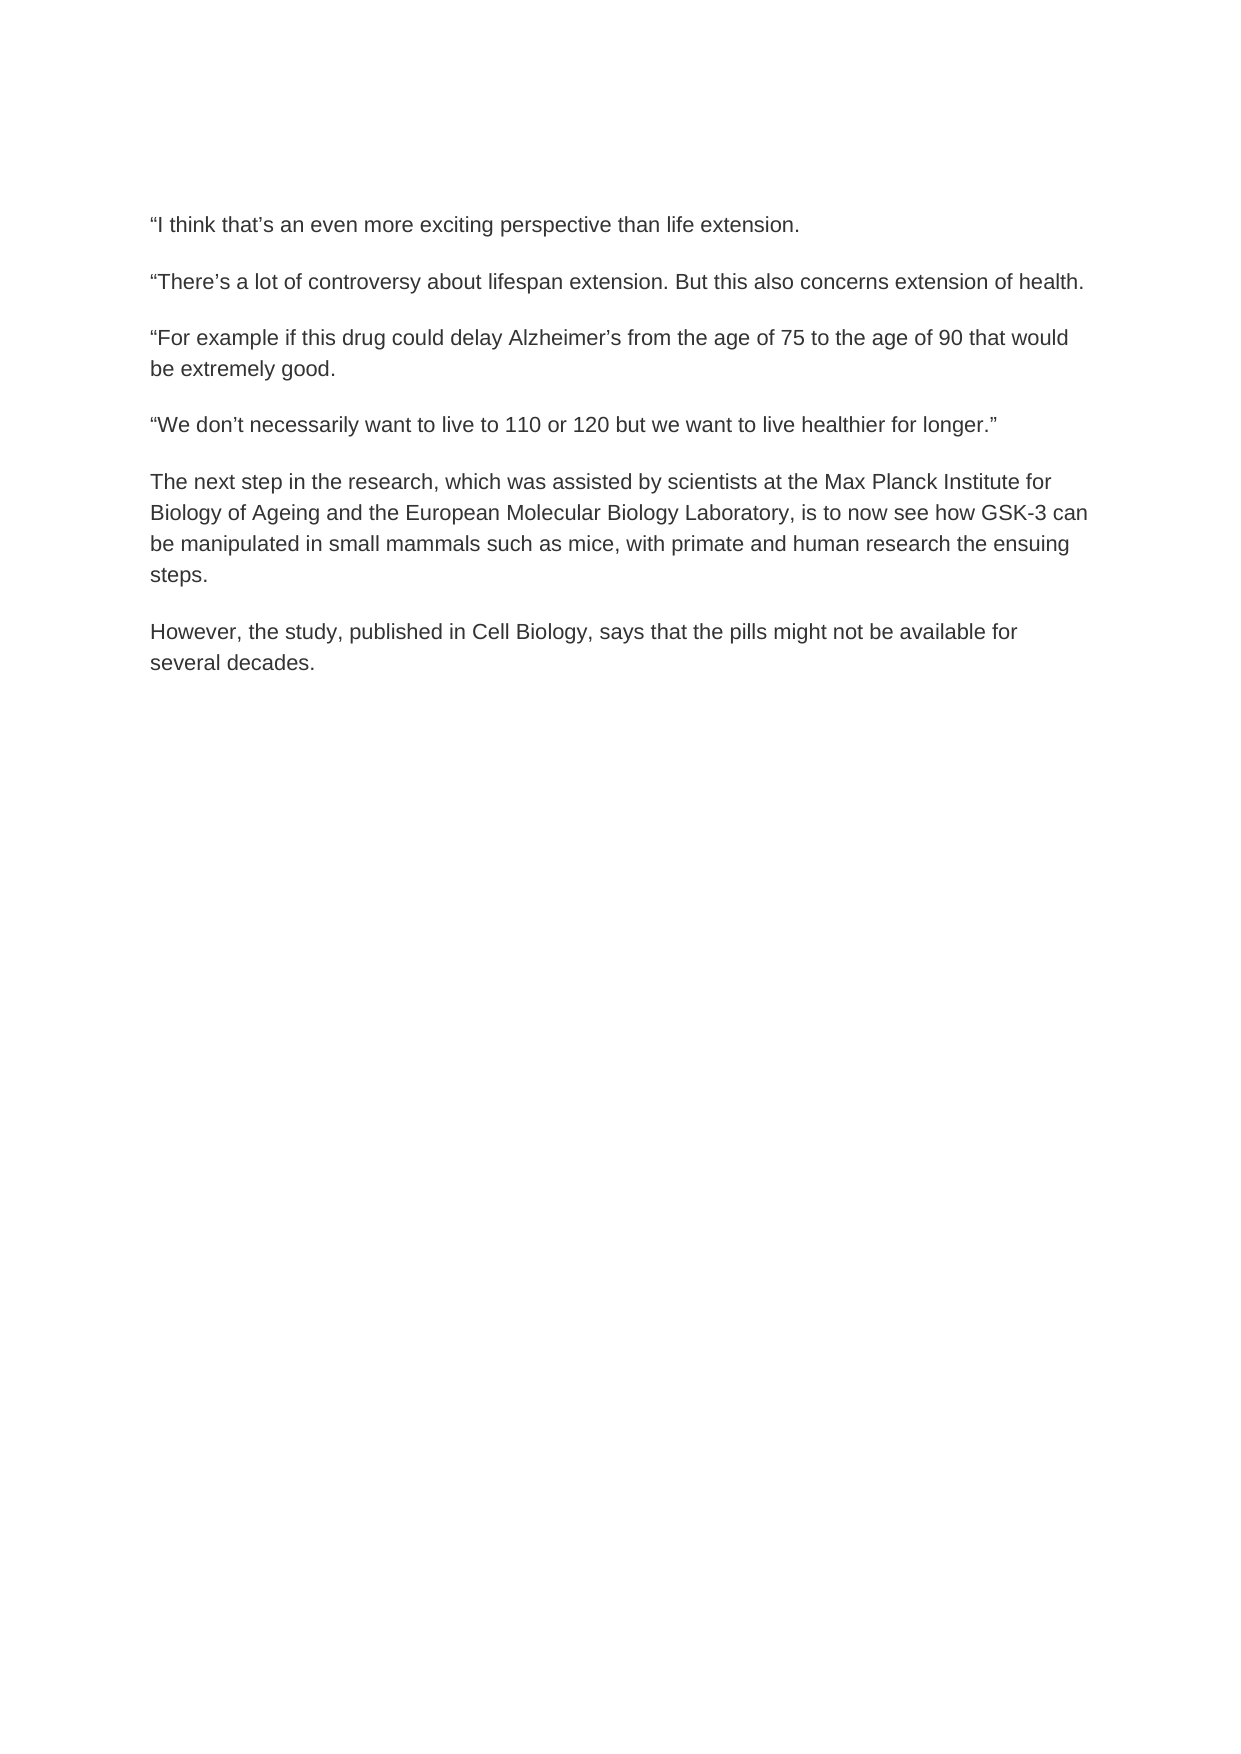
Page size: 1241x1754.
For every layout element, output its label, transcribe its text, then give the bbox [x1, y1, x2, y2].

text “I think that’s an even more exciting perspective than life extension. [150, 206, 1090, 237]
text “There’s a lot of controversy about lifespan extension. But this also concerns extension of health. [150, 262, 1090, 294]
text However, the study, published in Cell Biology, says that the pills might not be available for several decades. [150, 612, 1090, 675]
text “We don’t necessarily want to live to 110 or 120 but we want to live healthier for longer.” [150, 406, 1090, 437]
text The next step in the research, which was assisted by scientists at the Max Planck Institute for Biology of Ageing and the European Molecular Biology Laboratory, is to now see how GSK-3 can be manipulated in small mammals such as mice, with primate and human research the ensuing steps. [150, 462, 1090, 587]
text “For example if this drug could delay Alzheimer’s from the age of 75 to the age of 90 that would be extremely good. [150, 319, 1090, 381]
